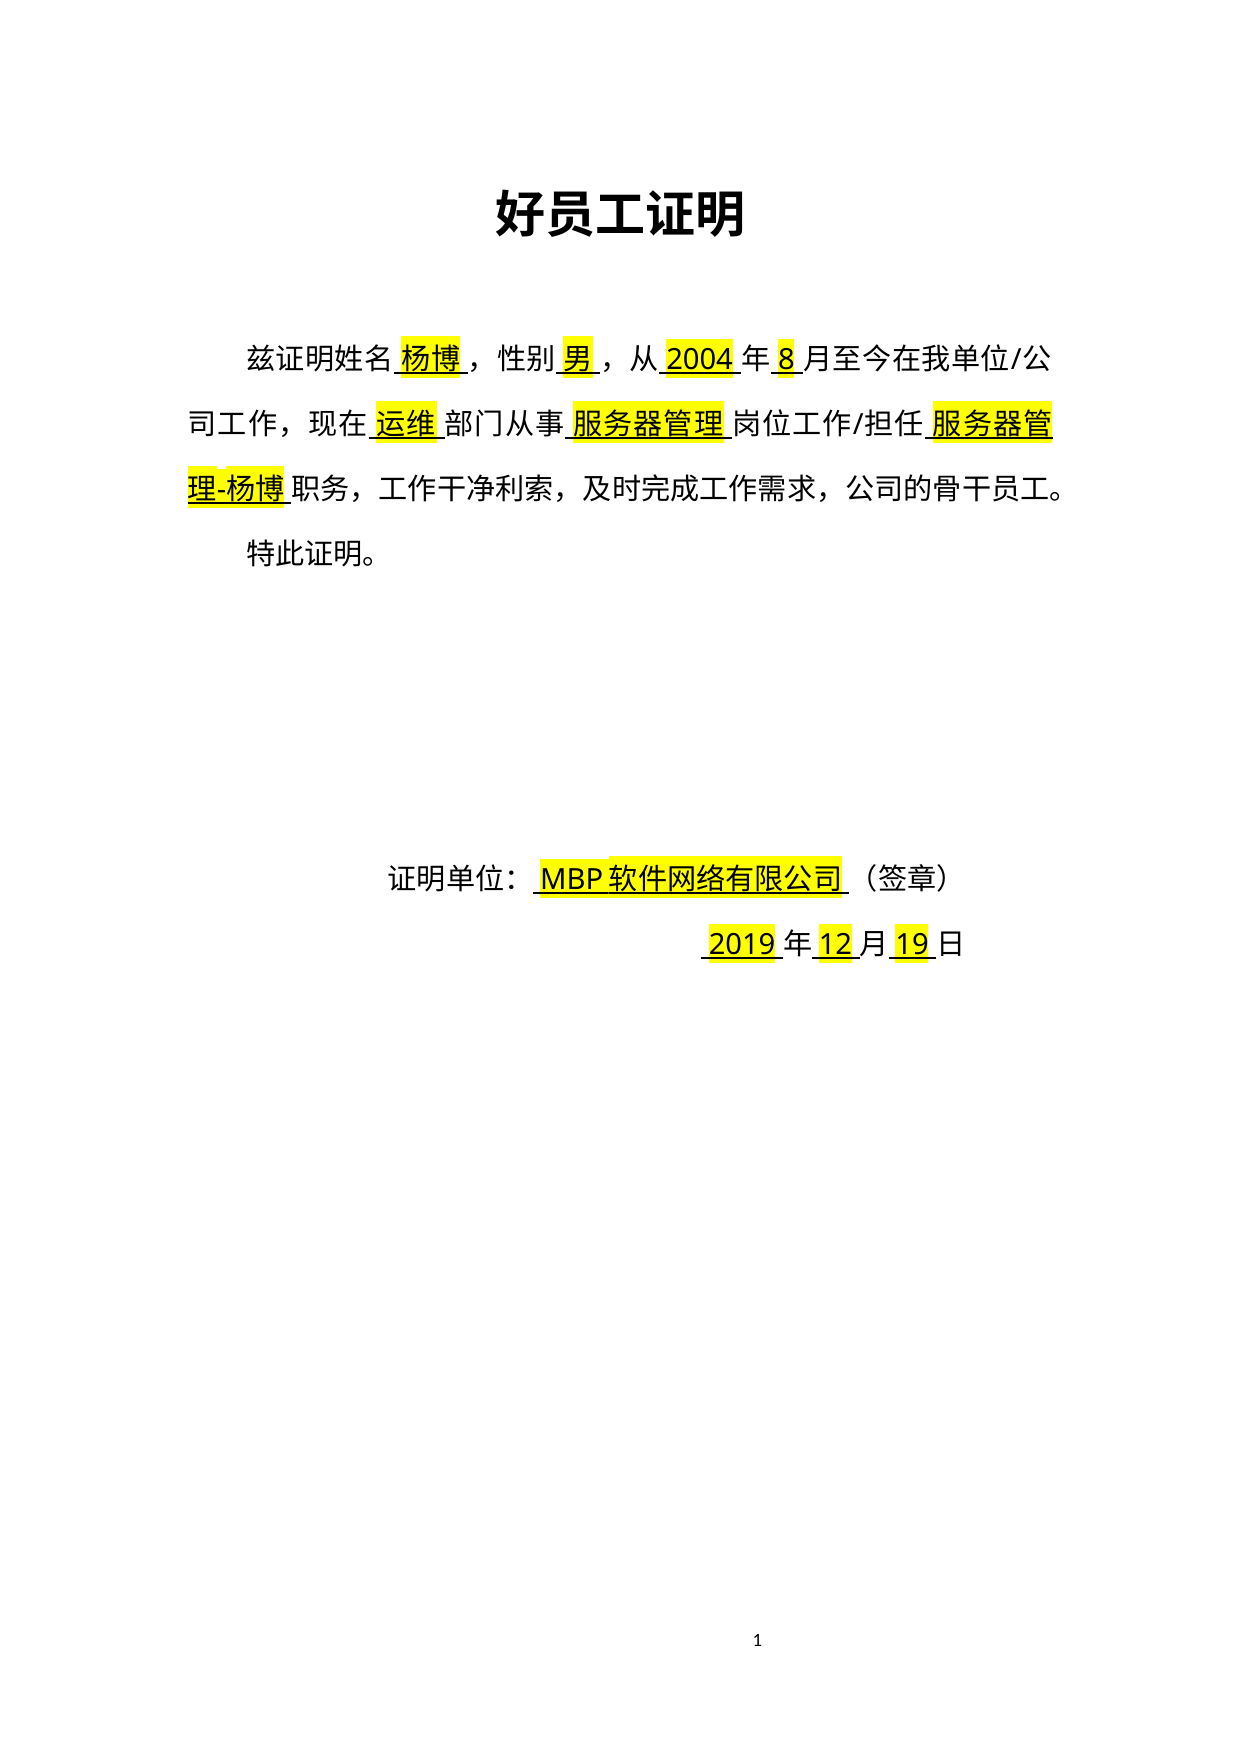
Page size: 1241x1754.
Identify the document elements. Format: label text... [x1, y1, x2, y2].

text 2019 年 12 月 19 日 [187, 909, 965, 974]
text 证明单位： MBP软件网络有限公司 （签章） [187, 844, 965, 909]
text 兹证明姓名 杨博 ，性别 男 ，从 2004 年 8 月至今在我单位/公司工作，现在 运维 部门从事 服务器管理 岗位工作/担任 服务器管理-杨博 职务，工作干净利索，及时完成工作需求，公司的骨干员工。 [187, 324, 1053, 519]
text 特此证明。 [187, 519, 1053, 584]
text 好员工证明 [187, 162, 1053, 259]
